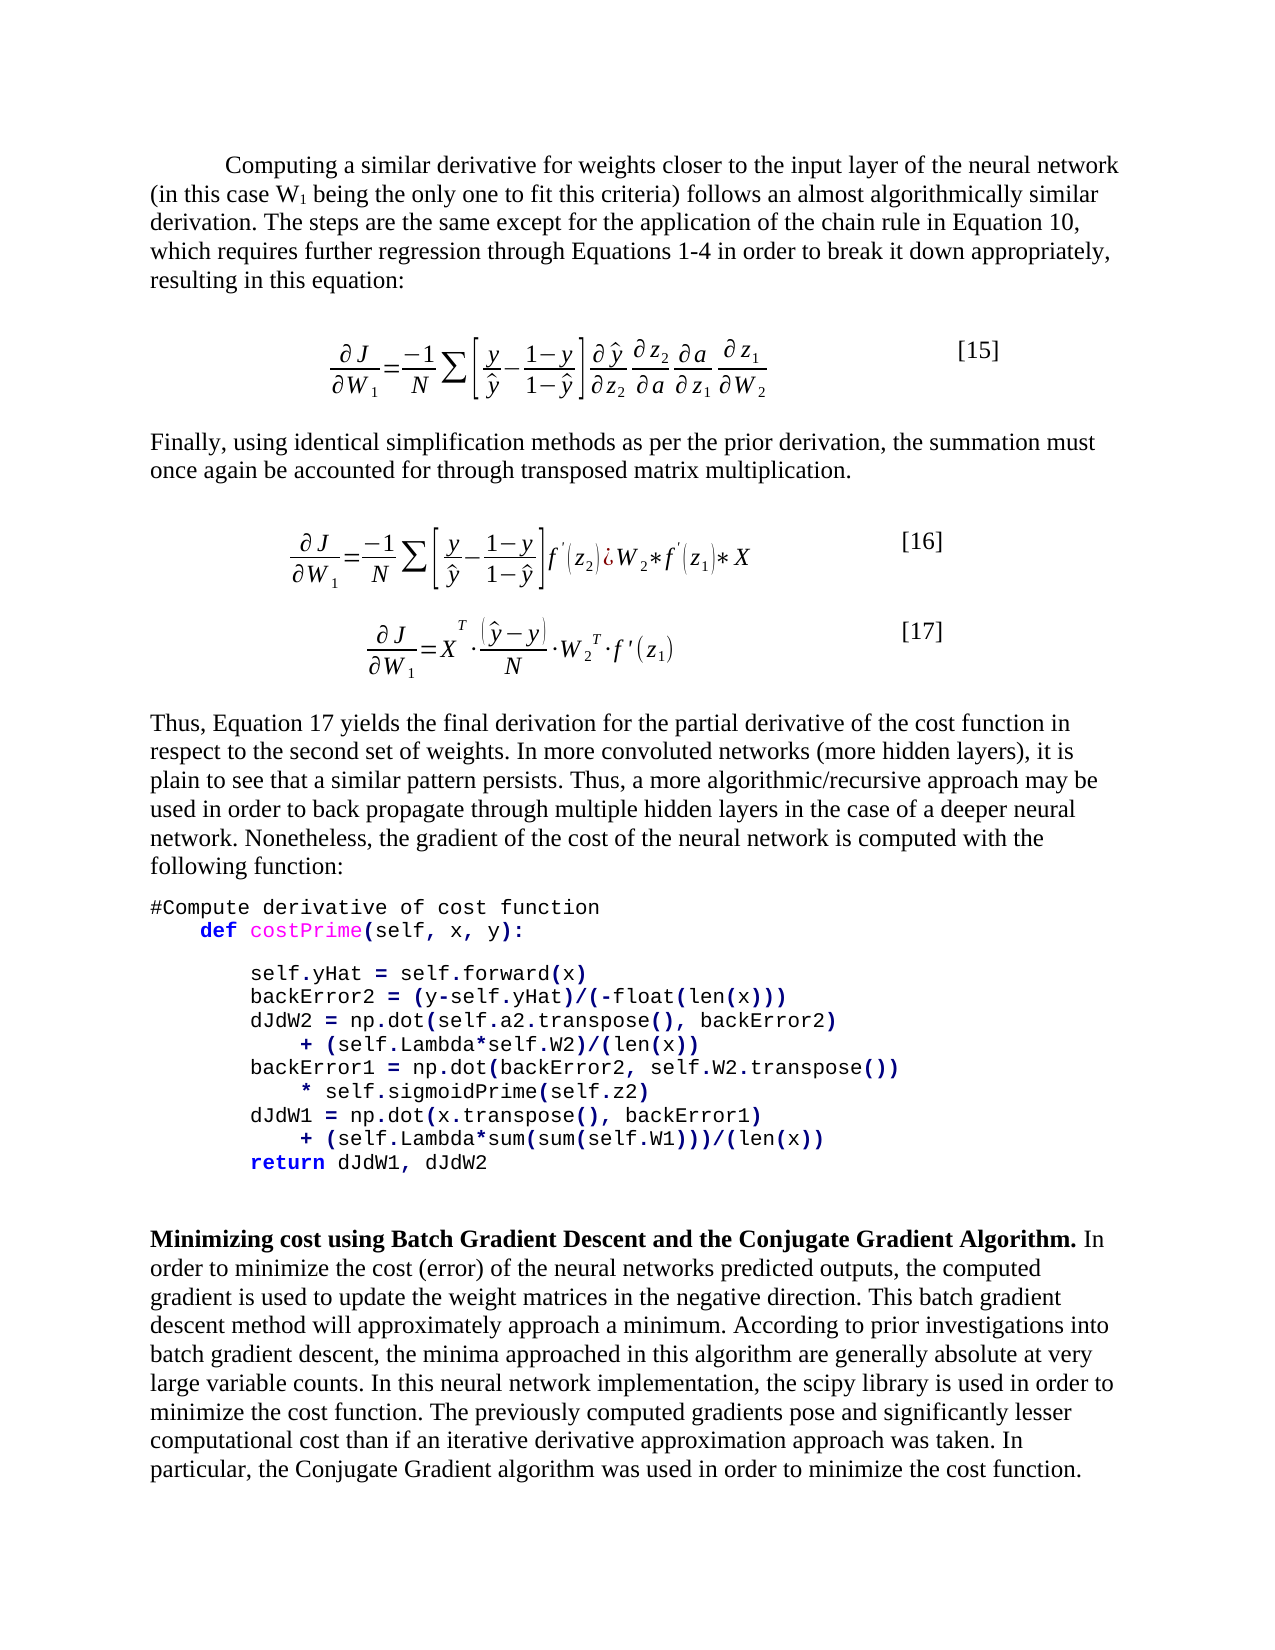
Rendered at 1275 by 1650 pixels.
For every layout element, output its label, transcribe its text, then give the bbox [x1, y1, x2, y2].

text #Compute derivative of cost function [150, 897, 1125, 921]
text + (self.Lambda*self.W2)/(len(x)) [150, 1034, 1125, 1057]
text def costPrime(self, x, y): [150, 921, 1125, 944]
text * self.sigmoidPrime(self.z2) [150, 1081, 1125, 1104]
text backError2 = (y-self.yHat)/(-float(len(x))) [150, 986, 1125, 1010]
text dJdW2 = np.dot(self.a2.transpose(), backError2) [150, 1010, 1125, 1034]
text Thus, Equation 17 yields the final derivation for the partial derivative of the cost function in respect to the second set of weights. In more convoluted networks (more hidden layers), it is plain to see that a similar pattern persists. Thus, a more algorithmic/recursive approach may be used in order to back propagate through multiple hidden layers in the case of a deeper neural network. Nonetheless, the gradient of the cost of the neural network is computed with the following function: [150, 708, 1125, 880]
text return dJdW1, dJdW2 [150, 1152, 1125, 1176]
text Computing a similar derivative for weights closer to the input layer of the neural network (in this case W1 being the only one to fit this criteria) follows an almost algorithmically similar derivation. The steps are the same except for the application of the chain rule in Equation 10, which requires further regression through Equations 1-4 in order to break it down appropriately, resulting in this equation: [150, 150, 1125, 294]
table_cell [17] [890, 591, 1124, 683]
text Finally, using identical simplification methods as per the prior derivation, the summation must once again be accounted for through transposed matrix multiplication. [150, 427, 1125, 484]
table_cell [150, 591, 890, 683]
table_header [15] [946, 310, 1124, 402]
text self.yHat = self.forward(x) [150, 963, 1125, 986]
table_header [150, 501, 890, 591]
text backError1 = np.dot(backError2, self.W2.transpose()) [150, 1057, 1125, 1081]
text + (self.Lambda*sum(sum(self.W1)))/(len(x)) [150, 1128, 1125, 1152]
table_header [150, 310, 946, 402]
text dJdW1 = np.dot(x.transpose(), backError1) [150, 1104, 1125, 1128]
table_header [16] [890, 501, 1124, 591]
